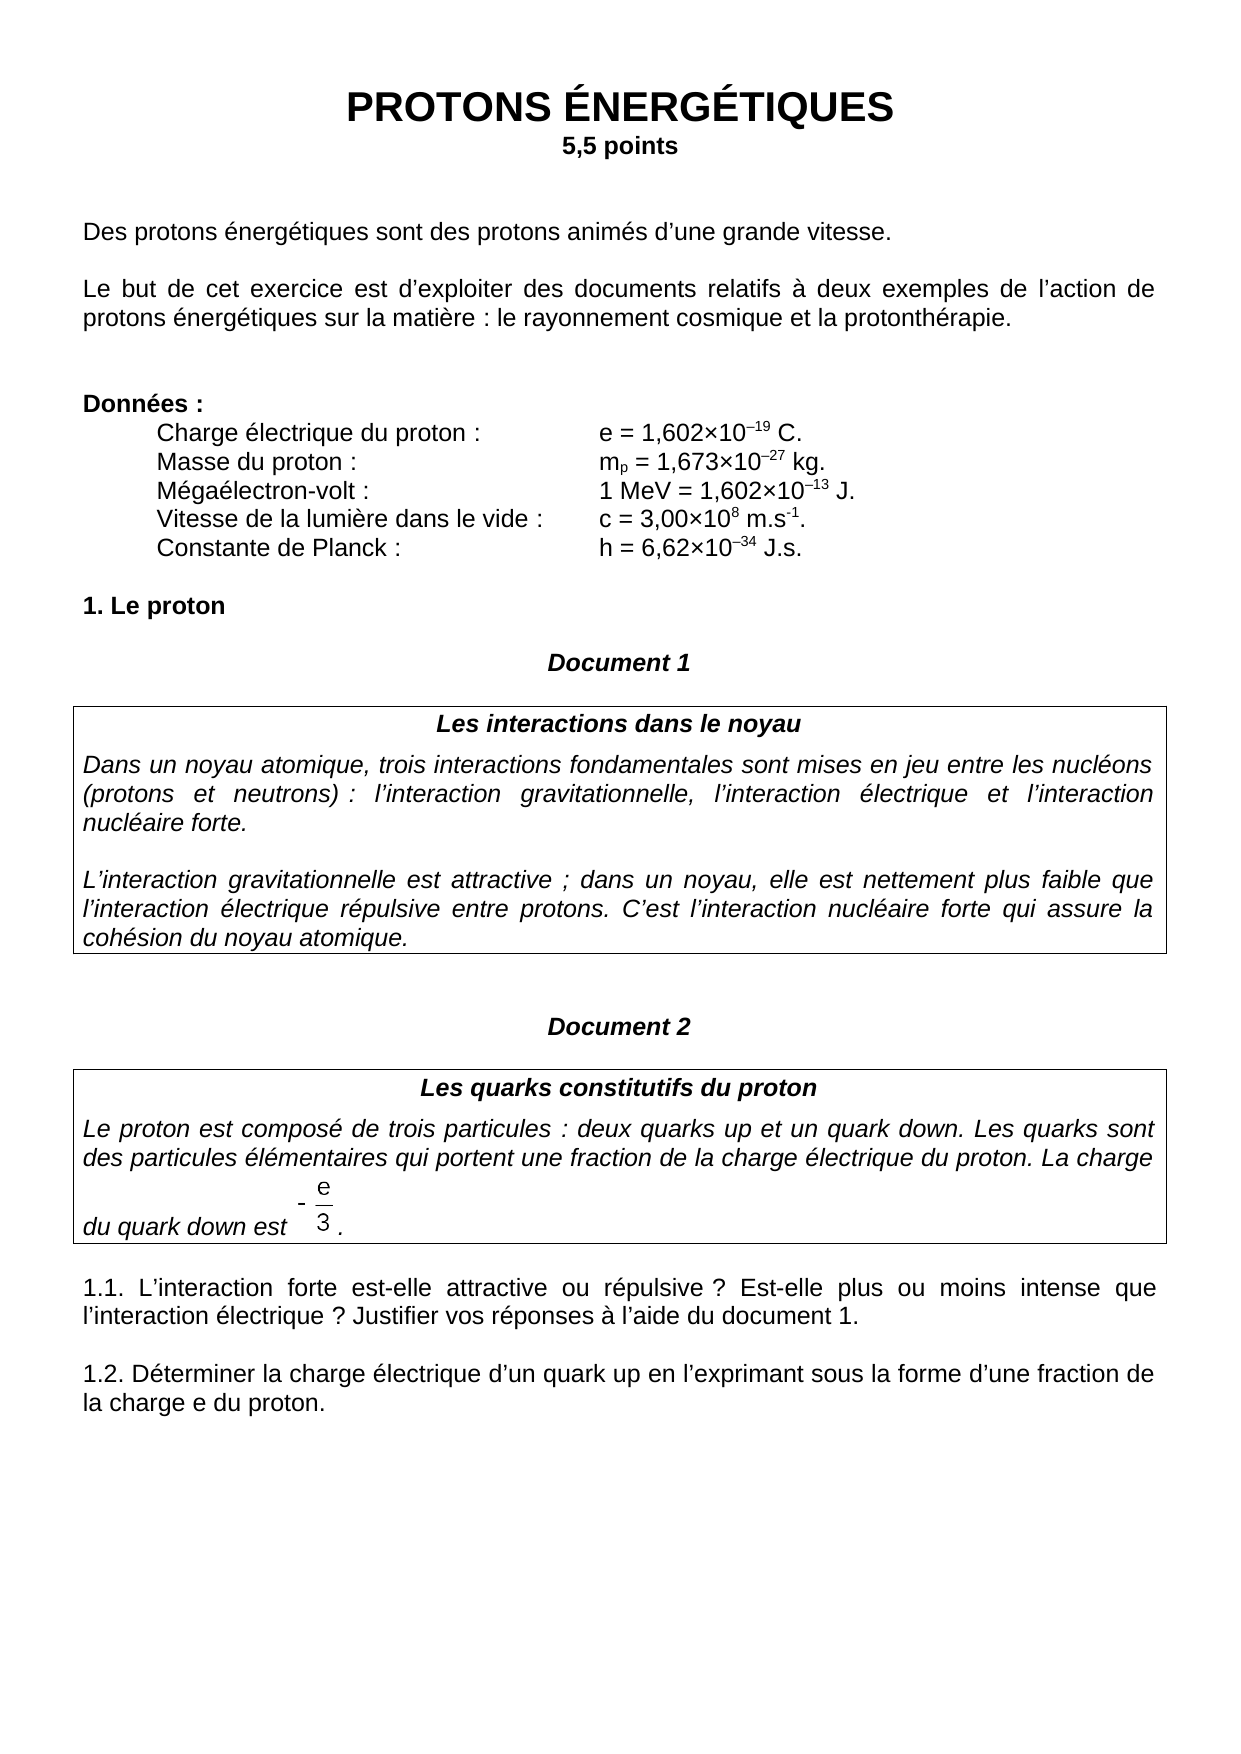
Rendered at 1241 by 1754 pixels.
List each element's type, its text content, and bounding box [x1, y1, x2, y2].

text Constante de Planck : h = 6,62×10–34 J.s. [83, 533, 1157, 562]
text Les quarks constitutifs du proton [74, 1070, 1166, 1101]
text Le proton est composé de trois particules : deux quarks up et un quark down. Les quarks sont des particules élémentaires qui portent une fraction de la charge électrique du proton. La charge du quark down est . [74, 1111, 1166, 1243]
text Masse du proton : mp = 1,673×10–27 kg. [83, 447, 1157, 476]
text Données : [83, 389, 1157, 418]
text Document 1 [83, 648, 1157, 677]
text Dans un noyau atomique, trois interactions fondamentales sont mises en jeu entre les nucléons (protons et neutrons) : l’interaction gravitationnelle, l’interaction électrique et l’interaction nucléaire forte. [74, 747, 1166, 836]
text Les interactions dans le noyau [74, 707, 1166, 737]
text 5,5 points [83, 131, 1157, 159]
text 1. Le proton [83, 591, 1157, 619]
text Le but de cet exercice est d’exploiter des documents relatifs à deux exemples de l’action de protons énergétiques sur la matière : le rayonnement cosmique et la protonthérapie. [83, 274, 1157, 332]
text 1.2. Déterminer la charge électrique d’un quark up en l’exprimant sous la forme d’une fraction de la charge e du proton. [83, 1359, 1157, 1416]
text Charge électrique du proton : e = 1,602×10–19 C. [83, 418, 1157, 447]
text Mégaélectron-volt : 1 MeV = 1,602×10–13 J. [83, 476, 1157, 504]
text L’interaction gravitationnelle est attractive ; dans un noyau, elle est nettement plus faible que l’interaction électrique répulsive entre protons. C’est l’interaction nucléaire forte qui assure la cohésion du noyau atomique. [74, 862, 1166, 953]
text Document 2 [83, 1012, 1157, 1041]
text 1.1. L’interaction forte est-elle attractive ou répulsive ? Est-elle plus ou moins intense que l’interaction électrique ? Justifier vos réponses à l’aide du document 1. [83, 1272, 1157, 1330]
text Protons énergétiques [83, 83, 1157, 131]
text Vitesse de la lumière dans le vide : c = 3,00×108 m.s-1. [83, 504, 1157, 533]
text Des protons énergétiques sont des protons animés d’une grande vitesse. [83, 217, 1157, 246]
